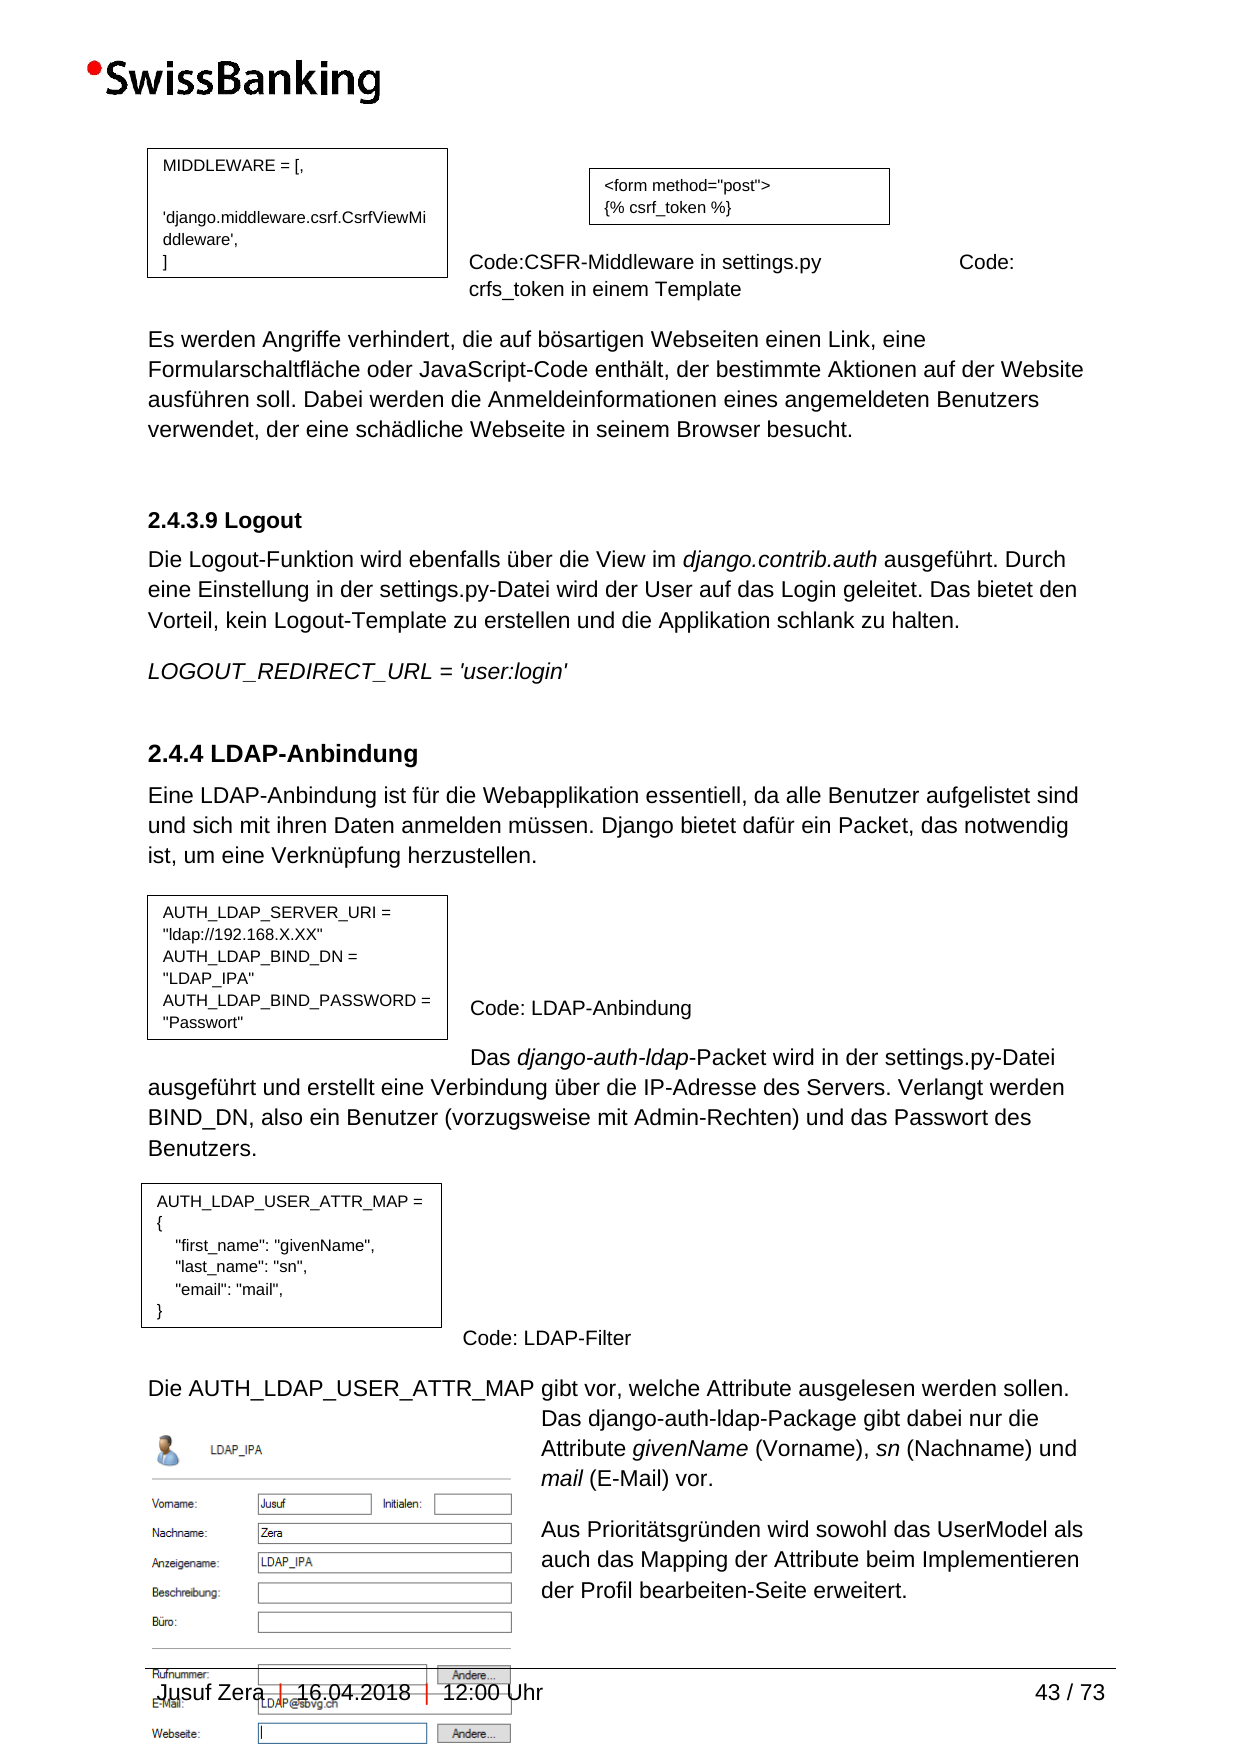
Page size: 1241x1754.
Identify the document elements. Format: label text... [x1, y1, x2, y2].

text Aus Prioritätsgründen wird sowohl das UserModel als auch das Mapping der Attribute beim Implementieren der Profil bearbeiten-Seite erweitert. [522, 1516, 1093, 1603]
picture [147, 1669, 522, 1752]
text Eine LDAP-Anbindung ist für die Webapplikation essentiell, da alle Benutzer aufgelistet sind und sich mit ihren Daten anmelden müssen. Django bietet dafür ein Packet, das notwendig ist, um eine Verknüpfung herzustellen. [148, 782, 1093, 869]
text Es werden Angriffe verhindert, die auf bösartigen Webseiten einen Link, eine Formularschaltfläche oder JavaScript-Code enthält, der bestimmte Aktionen auf der Website ausführen soll. Dabei werden die Anmeldeinformationen eines angemeldeten Benutzers verwendet, der eine schädliche Webseite in seinem Browser besucht. [148, 326, 1093, 442]
text Code: LDAP-Anbindung [148, 996, 447, 1019]
text Das django-auth-ldap-Packet wird in der settings.py-Datei ausgeführt und erstellt eine Verbindung über die IP-Adresse des Servers. Verlangt werden BIND_DN, also ein Benutzer (vorzugsweise mit Admin-Rechten) und das Passwort des Benutzers. [148, 1044, 1093, 1161]
subtitle 2.4.4 LDAP-Anbindung [148, 739, 1093, 768]
text Code:CSFR-Middleware in settings.py Code: crfs_token in einem Template [148, 250, 1093, 301]
text LOGOUT_REDIRECT_URL = 'user:login' [148, 658, 1093, 714]
picture [147, 1426, 522, 1668]
text Code: LDAP-Anbindung [448, 996, 1093, 1019]
picture [87, 59, 380, 104]
subtitle 2.4.3.9 Logout [148, 467, 1093, 533]
text Die Logout-Funktion wird ebenfalls über die View im django.contrib.auth ausgeführt. Durch eine Einstellung in der settings.py-Datei wird der User auf das Login geleitet. Das bietet den Vorteil, kein Logout-Template zu erstellen und die Applikation schlank zu halten. [148, 546, 1093, 633]
text Code: LDAP-Filter [148, 1326, 1093, 1350]
text Die AUTH_LDAP_USER_ATTR_MAP gibt vor, welche Attribute ausgelesen werden sollen. Das django-auth-ldap-Package gibt dabei nur die Attribute givenName (Vorname), sn (Nachname) und mail (E-Mail) vor. [148, 1374, 1093, 1491]
